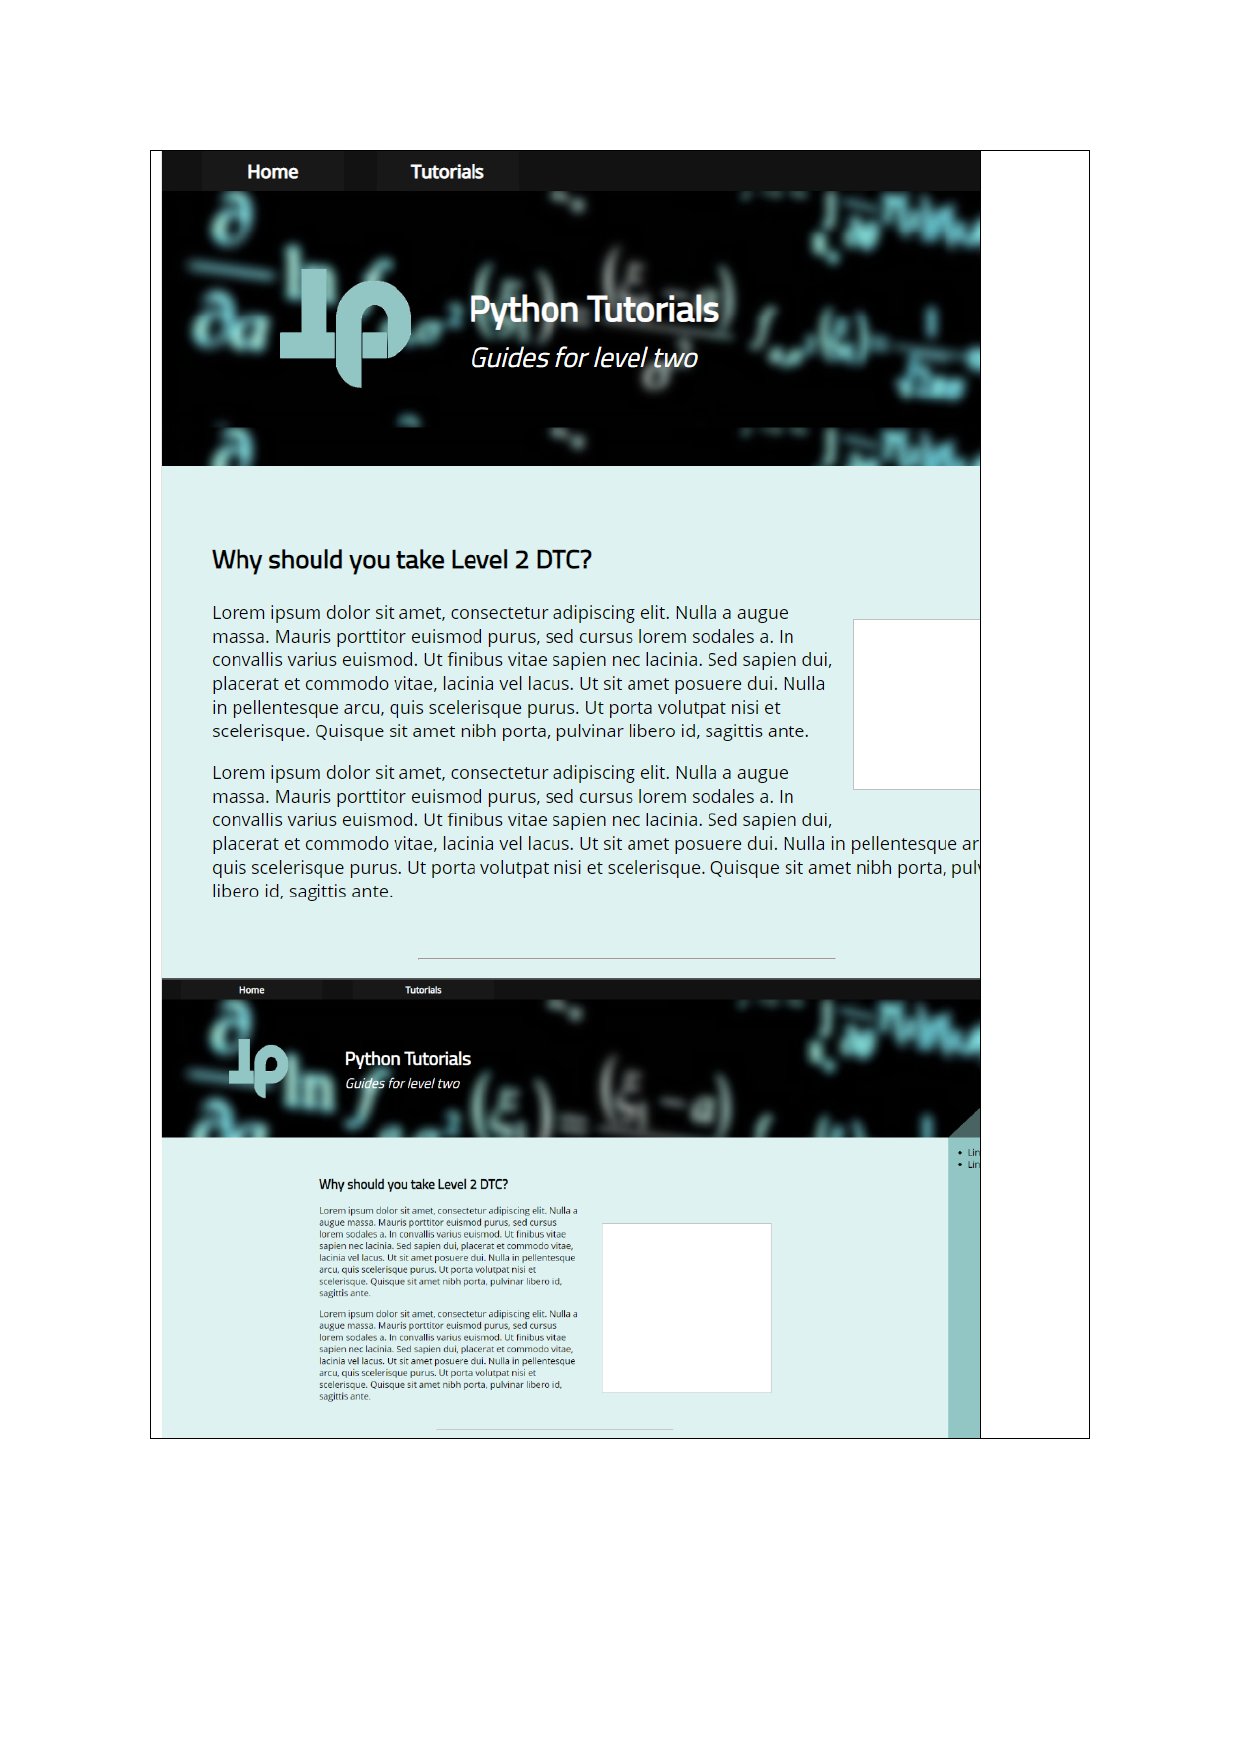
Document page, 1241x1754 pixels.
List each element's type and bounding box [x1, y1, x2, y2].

table_cell [981, 151, 1089, 1438]
picture [161, 151, 980, 1438]
table_cell [151, 151, 161, 1438]
